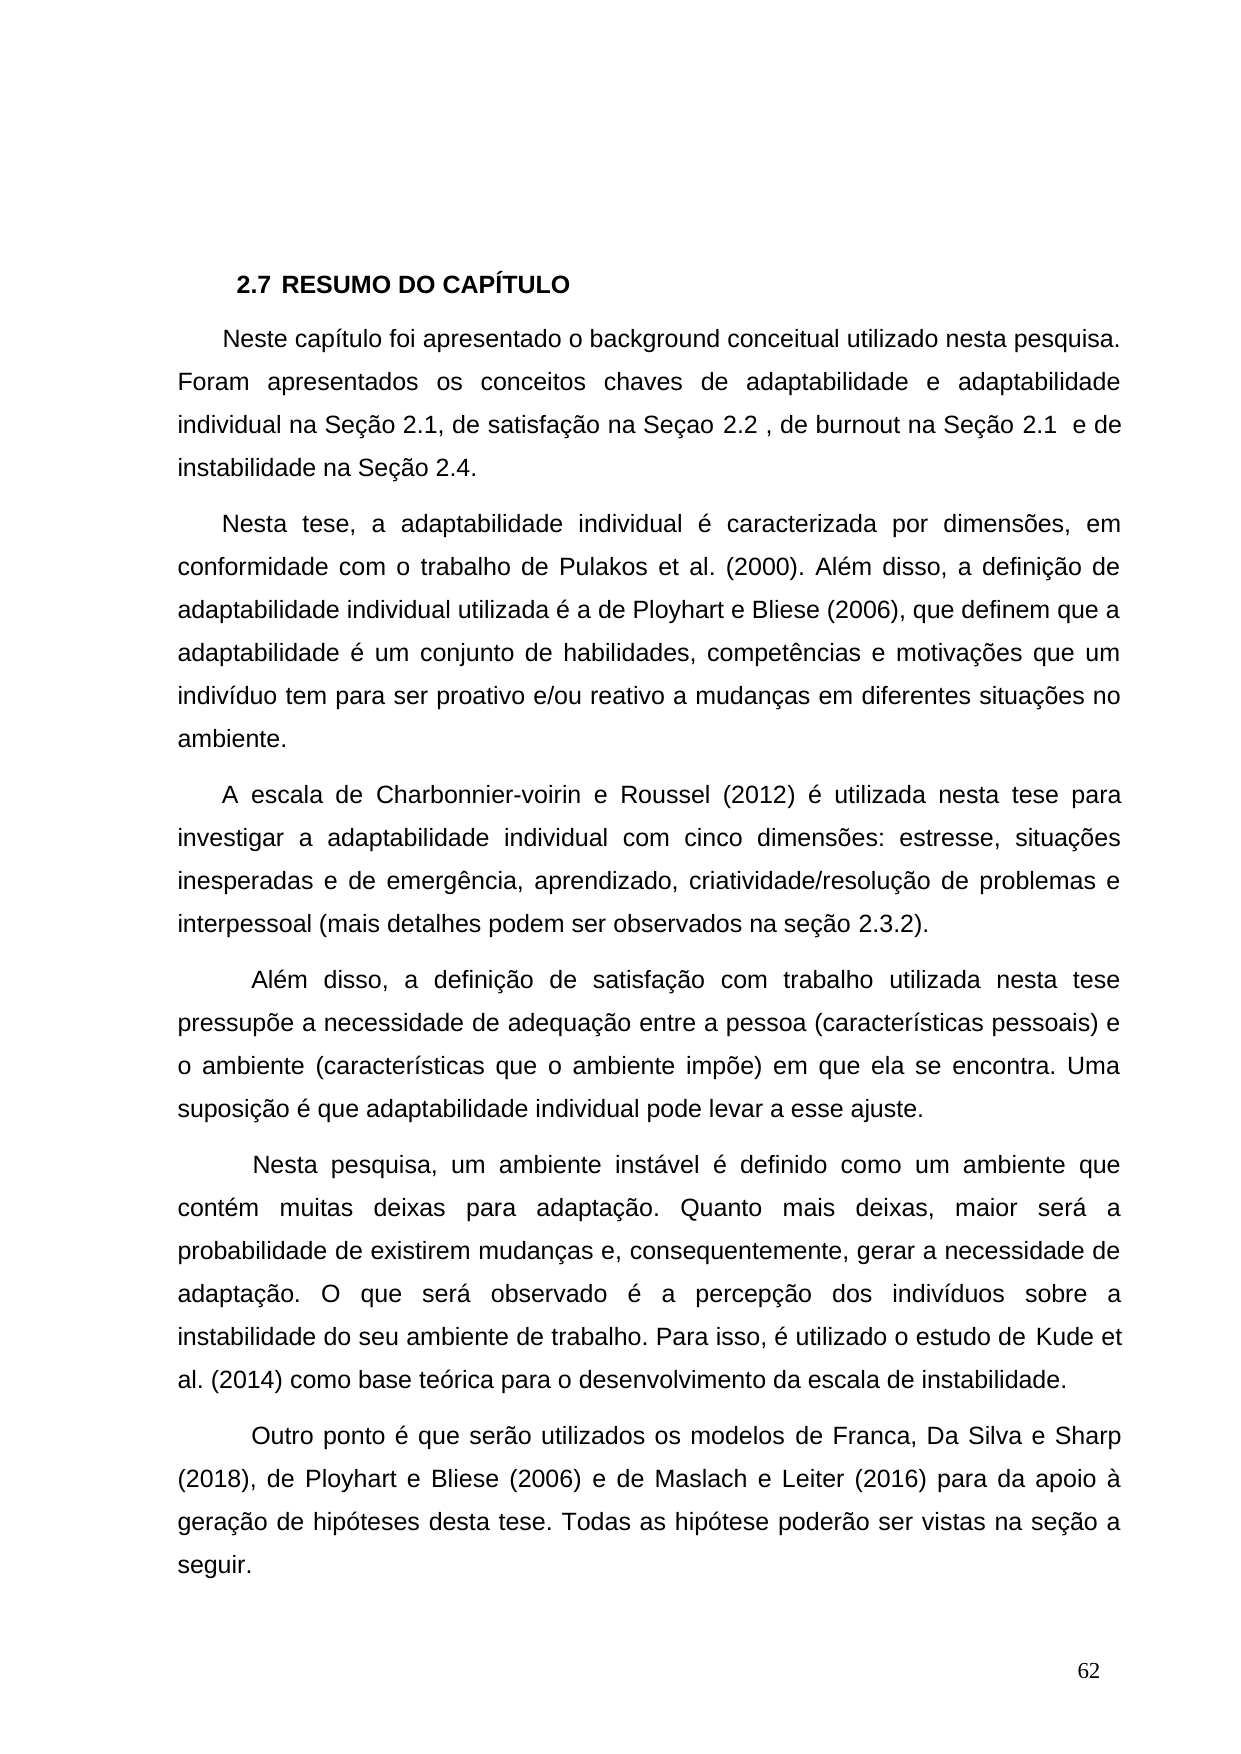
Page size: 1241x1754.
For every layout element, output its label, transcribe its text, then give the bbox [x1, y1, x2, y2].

title RESUMO DO CAPÍTULO [236, 270, 1122, 298]
text Neste capítulo foi apresentado o background conceitual utilizado nesta pesquisa. Foram apresentados os conceitos chaves de adaptabilidade e adaptabilidade individual na Seção 2.1, de satisfação na Seçao 2.2, de burnout na Seção 2.3 e de instabilidade na Seção 2.4. [177, 323, 1122, 482]
text Outro ponto é que serão utilizados os modelos de Franca, Da Silva e Sharp (2018), de Ployhart e Bliese (2006) e de Maslach e Leiter (2016) para da apoio à geração de hipóteses desta tese. Todas as hipótese poderão ser vistas na seção a seguir. [177, 1421, 1122, 1579]
text Nesta tese, a adaptabilidade individual é caracterizada por dimensões, em conformidade com o trabalho de Pulakos et al. (2000). Além disso, a definição de adaptabilidade individual utilizada é a de Ployhart e Bliese (2006), que definem que a adaptabilidade é um conjunto de habilidades, competências e motivações que um indivíduo tem para ser proativo e/ou reativo a mudanças em diferentes situações no ambiente. [177, 508, 1122, 753]
text A escala de Charbonnier-voirin e Roussel (2012) é utilizada nesta tese para investigar a adaptabilidade individual com cinco dimensões: estresse, situações inesperadas e de emergência, aprendizado, criatividade/resolução de problemas e interpessoal (mais detalhes podem ser observados na seção 2.1.2). [177, 780, 1122, 938]
text Nesta pesquisa, um ambiente instável é definido como um ambiente que contém muitas deixas para adaptação. Quanto mais deixas, maior será a probabilidade de existirem mudanças e, consequentemente, gerar a necessidade de adaptação. O que será observado é a percepção dos indivíduos sobre a instabilidade do seu ambiente de trabalho. Para isso, é utilizado o estudo de Kude et al. (2014) como base teórica para o desenvolvimento da escala de instabilidade. [177, 1150, 1122, 1394]
text Além disso, a definição de satisfação com trabalho utilizada nesta tese pressupõe a necessidade de adequação entre a pessoa (características pessoais) e o ambiente (características que o ambiente impõe) em que ela se encontra. Uma suposição é que adaptabilidade individual pode levar a esse ajuste. [177, 965, 1122, 1123]
